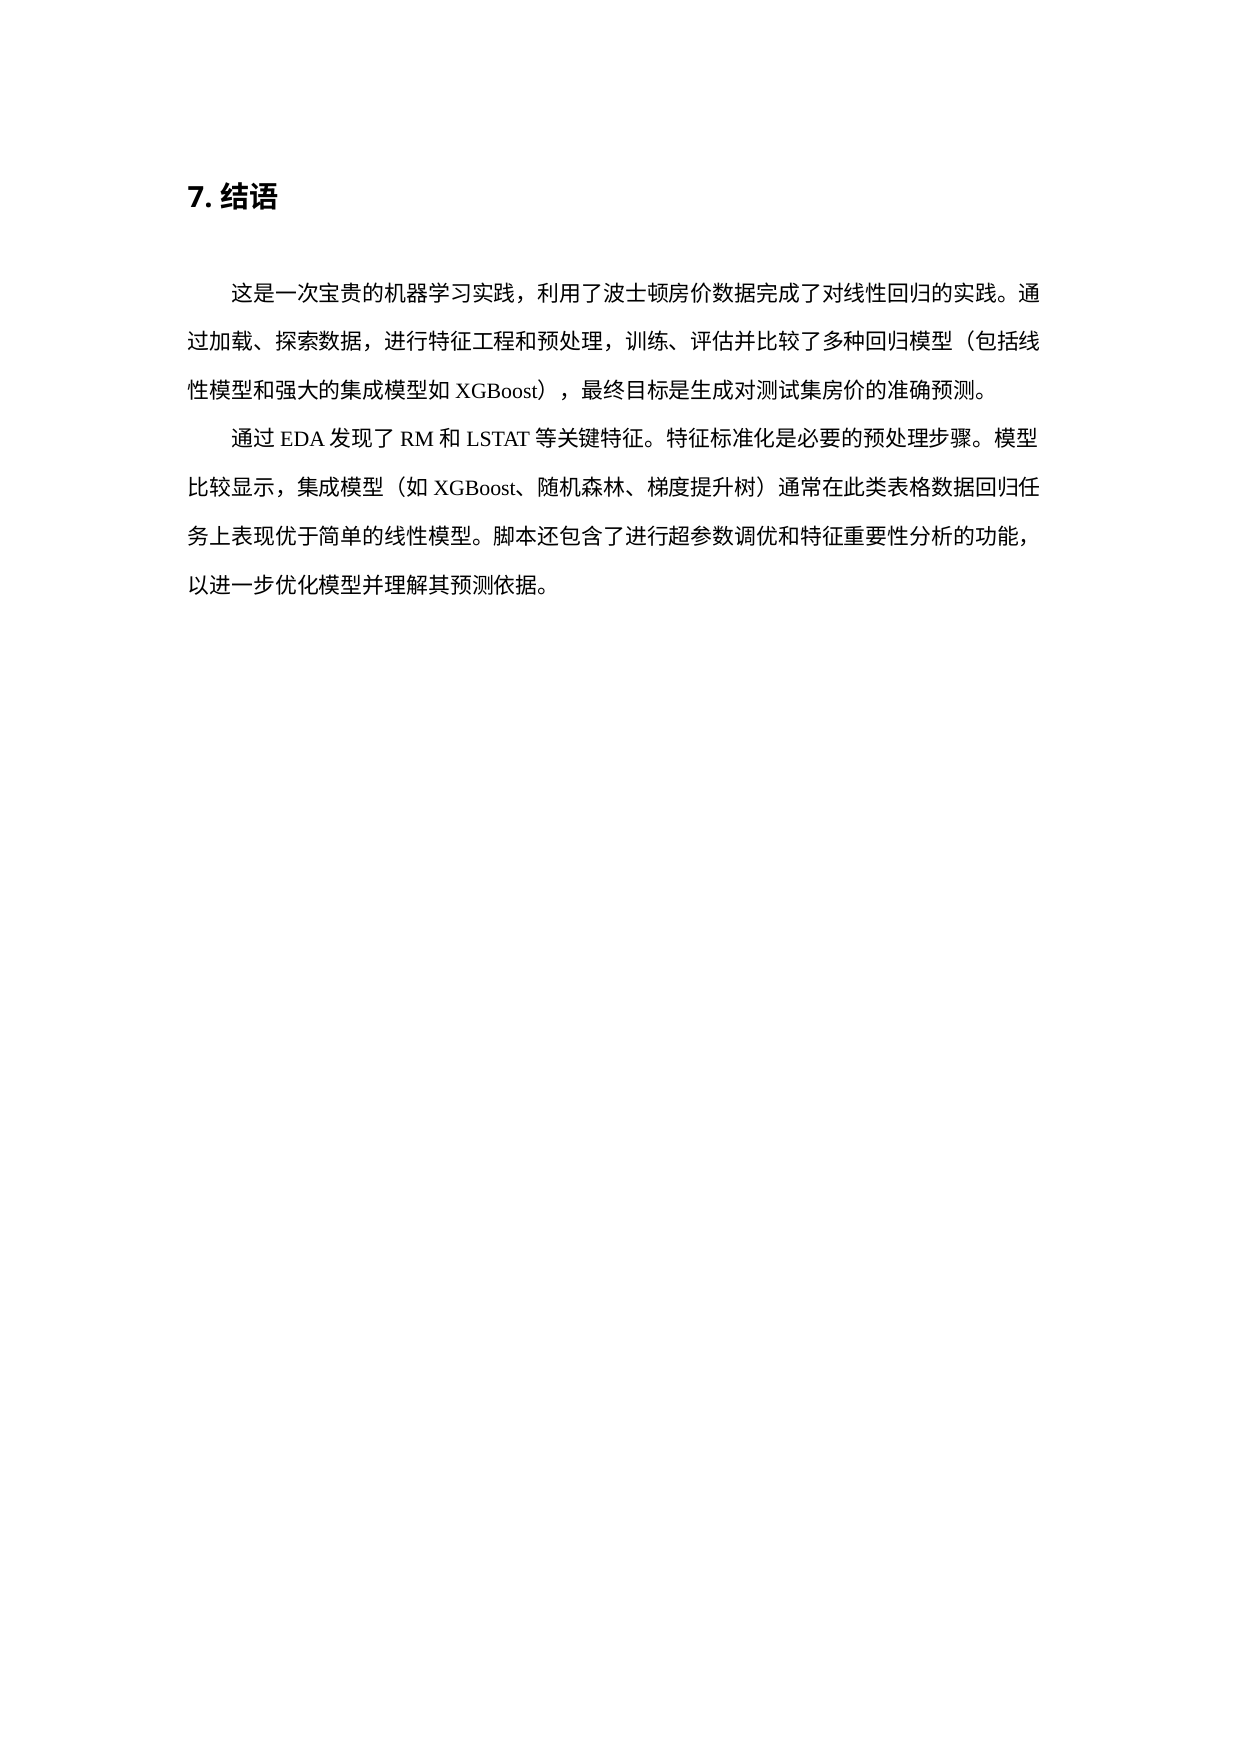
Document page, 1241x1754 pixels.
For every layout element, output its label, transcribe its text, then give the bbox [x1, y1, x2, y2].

text 通过 EDA 发现了 RM 和 LSTAT 等关键特征。特征标准化是必要的预处理步骤。模型比较显示，集成模型（如 XGBoost、随机森林、梯度提升树）通常在此类表格数据回归任务上表现优于简单的线性模型。脚本还包含了进行超参数调优和特征重要性分析的功能，以进一步优化模型并理解其预测依据。 [187, 421, 1053, 600]
subtitle 7. 结语 [187, 162, 1053, 227]
text 这是一次宝贵的机器学习实践，利用了波士顿房价数据完成了对线性回归的实践。通过加载、探索数据，进行特征工程和预处理，训练、评估并比较了多种回归模型（包括线性模型和强大的集成模型如 XGBoost），最终目标是生成对测试集房价的准确预测。 [187, 275, 1053, 405]
